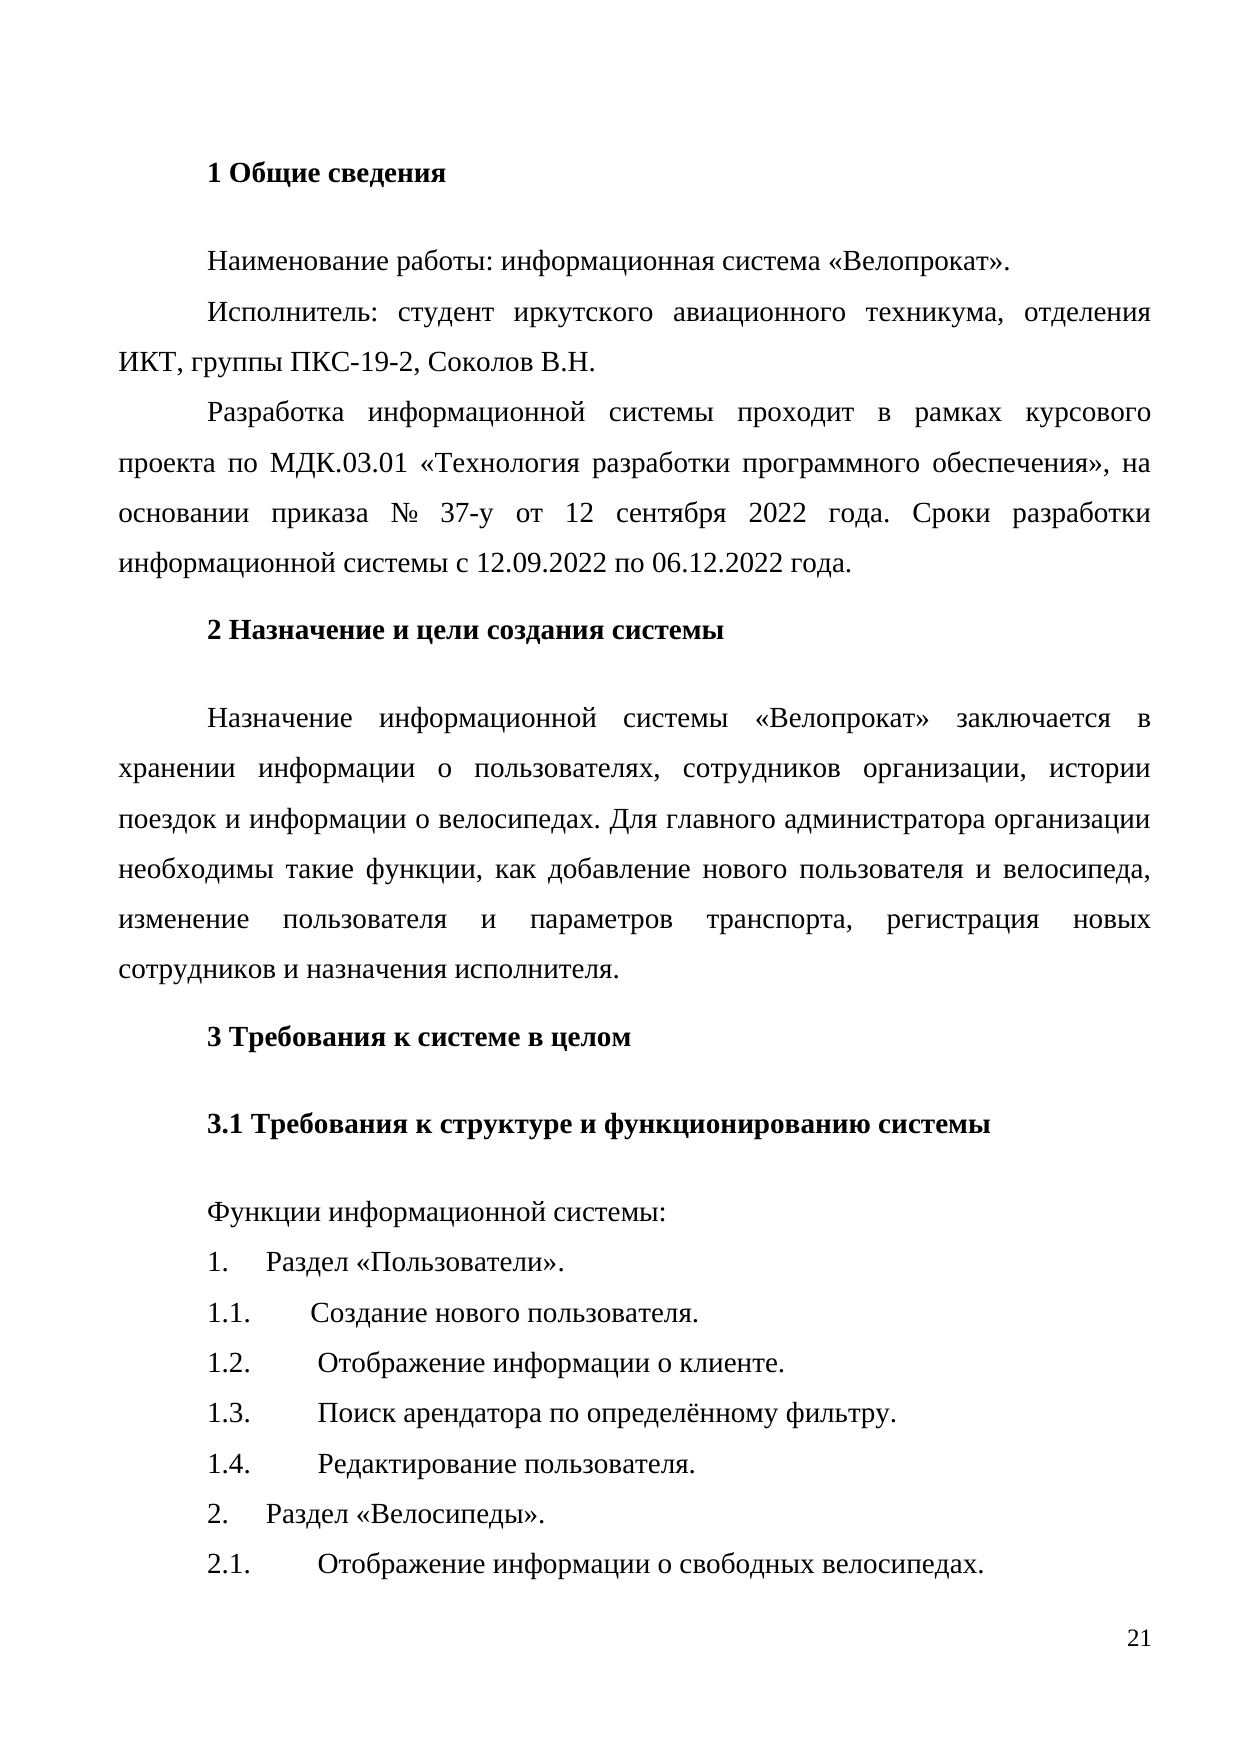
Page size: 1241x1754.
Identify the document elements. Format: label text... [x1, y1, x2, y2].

list Отображение информации о свободных велосипедах. [118, 1546, 1152, 1580]
list Раздел «Велосипеды». [118, 1496, 1152, 1530]
text Функции информационной системы: [118, 1194, 1152, 1228]
list Раздел «Пользователи». [118, 1244, 1152, 1278]
text Исполнитель: студент иркутского авиационного техникума, отделения ИКТ, группы ПКС-19-2, Соколов В.Н. [118, 294, 1152, 378]
text Разработка информационной системы проходит в рамках курсового проекта по МДК.03.01 «Технология разработки программного обеспечения», на основании приказа № 37-у от 12 сентября 2022 года. Сроки разработки информационной системы с 12.09.2022 по 06.12.2022 года. [118, 394, 1152, 579]
subtitle 3.1 Требования к структуре и функционированию системы [118, 1106, 1152, 1140]
list Редактирование пользователя. [118, 1446, 1152, 1479]
list Поиск арендатора по определённому фильтру. [118, 1396, 1152, 1429]
text Наименование работы: информационная система «Велопрокат». [118, 243, 1152, 277]
list Отображение информации о клиенте. [118, 1345, 1152, 1379]
text Назначение информационной системы «Велопрокат» заключается в хранении информации о пользователях, сотрудников организации, истории поездок и информации о велосипедах. Для главного администратора организации необходимы такие функции, как добавление нового пользователя и велосипеда, изменение пользователя и параметров транспорта, регистрация новых сотрудников и назначения исполнителя. [118, 700, 1152, 985]
text 2 Назначение и цели создания системы [118, 612, 1152, 646]
list Создание нового пользователя. [118, 1295, 1152, 1328]
text 1 Общие сведения [118, 156, 1152, 189]
subtitle 3 Требования к системе в целом [118, 1019, 1152, 1052]
